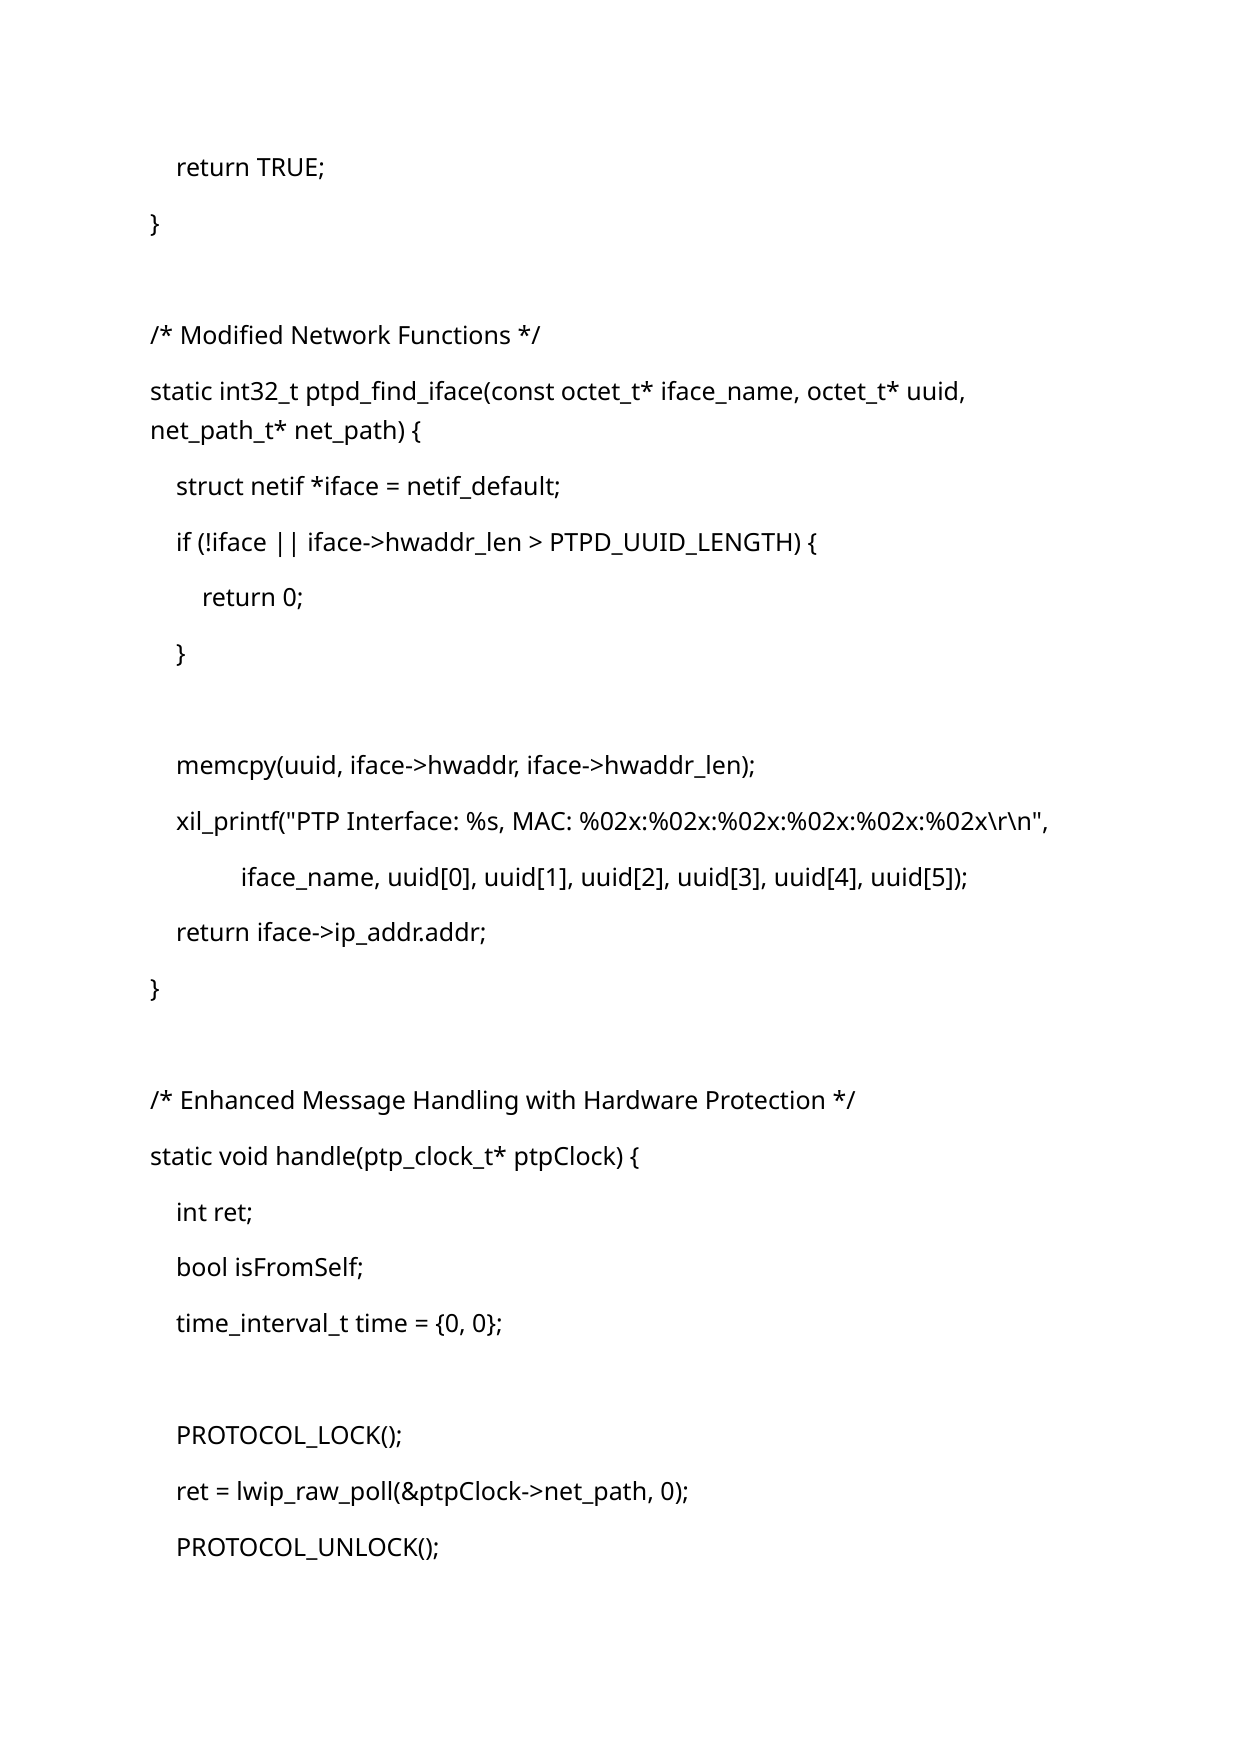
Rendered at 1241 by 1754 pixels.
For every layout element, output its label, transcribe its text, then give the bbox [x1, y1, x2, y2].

text xil_printf("PTP Interface: %s, MAC: %02x:%02x:%02x:%02x:%02x:%02x\r\n", [150, 803, 1090, 837]
text bool isFromSelf; [150, 1250, 1090, 1284]
text static void handle(ptp_clock_t* ptpClock) { [150, 1138, 1090, 1172]
text return 0; [150, 580, 1090, 614]
text } [150, 206, 1090, 240]
text static int32_t ptpd_find_iface(const octet_t* iface_name, octet_t* uuid, net_path_t* net_path) { [150, 373, 1090, 447]
text /* Modified Network Functions */ [150, 317, 1090, 352]
text } [150, 636, 1090, 670]
text time_interval_t time = {0, 0}; [150, 1306, 1090, 1340]
text /* Enhanced Message Handling with Hardware Protection */ [150, 1082, 1090, 1117]
text } [150, 971, 1090, 1005]
text memcpy(uuid, iface->hwaddr, iface->hwaddr_len); [150, 747, 1090, 782]
text int ret; [150, 1194, 1090, 1228]
text struct netif *iface = netif_default; [150, 468, 1090, 502]
text return iface->ip_addr.addr; [150, 915, 1090, 949]
text PROTOCOL_UNLOCK(); [150, 1529, 1090, 1563]
text ret = lwip_raw_poll(&ptpClock->net_path, 0); [150, 1473, 1090, 1507]
text if (!iface || iface->hwaddr_len > PTPD_UUID_LENGTH) { [150, 524, 1090, 558]
text PROTOCOL_LOCK(); [150, 1417, 1090, 1452]
text iface_name, uuid[0], uuid[1], uuid[2], uuid[3], uuid[4], uuid[5]); [150, 859, 1090, 893]
text return TRUE; [150, 150, 1090, 184]
